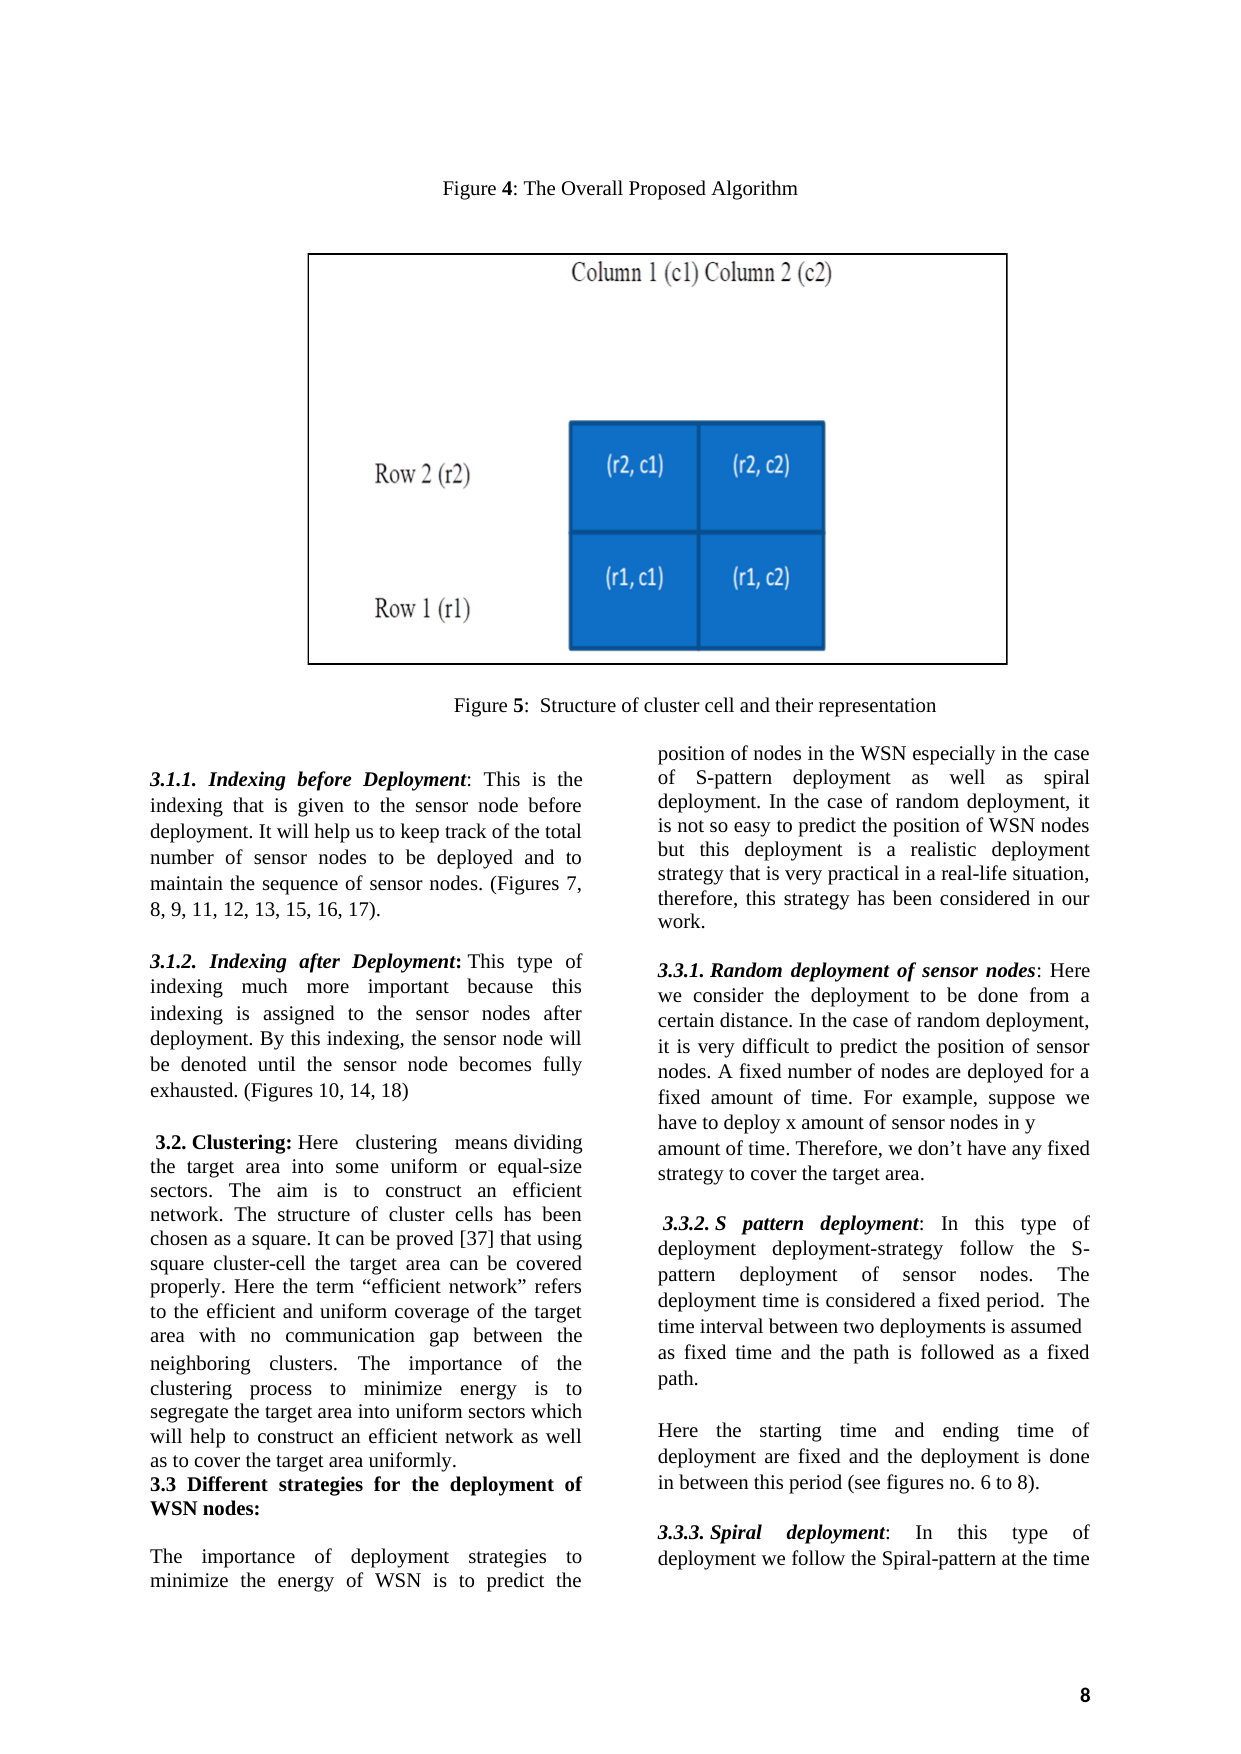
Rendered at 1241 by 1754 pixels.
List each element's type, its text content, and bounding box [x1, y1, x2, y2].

text Figure 5: Structure of cluster cell and their representation [225, 693, 1090, 717]
text amount of time. Therefore, we don’t have any fixed strategy to cover the target area. [658, 1136, 1090, 1185]
picture [307, 253, 1008, 665]
text 3.2. Clustering: Here clustering means dividing the target area into some uniform or equal-size sectors. The aim is to construct an efficient network. The structure of cluster cells has been chosen as a square. It can be proved [37] that using square cluster-cell the target area can be covered properly. Here the term “efficient network” refers to the efficient and uniform coverage of the target area with no communication gap between the neighboring clusters. The importance of the clustering process to minimize energy is to segregate the target area into uniform sectors which will help to construct an efficient network as well as to cover the target area uniformly. [150, 1130, 583, 1472]
text Here the starting time and ending time of deployment are fixed and the deployment is done in between this period (see figures no. 6 to 8). [658, 1418, 1090, 1494]
text 3.1.2. Indexing after Deployment: This type of indexing much more important because this indexing is assigned to the sensor nodes after deployment. By this indexing, the sensor node will be denoted until the sensor node becomes fully exhausted. (Figures 10, 14, 18) [150, 948, 583, 1102]
text 3.3.1. Random deployment of sensor nodes: Here we consider the deployment to be done from a certain distance. In the case of random deployment, it is very difficult to predict the position of sensor nodes. A fixed number of nodes are deployed for a fixed amount of time. For example, suppose we have to deploy x amount of sensor nodes in y [658, 958, 1090, 1134]
text Figure 4: The Overall Proposed Algorithm [150, 176, 1090, 200]
text 3.3.2. S pattern deployment: In this type of deployment deployment-strategy follow the S-pattern deployment of sensor nodes. The deployment time is considered a fixed period. The time interval between two deployments is assumed [658, 1210, 1090, 1338]
text The importance of deployment strategies to minimize the energy of WSN is to predict the position of nodes in the WSN especially in the case of S-pattern deployment as well as spiral deployment. In the case of random deployment, it is not so easy to predict the position of WSN nodes but this deployment is a realistic deployment strategy that is very practical in a real-life situation, therefore, this strategy has been considered in our work. [658, 741, 1090, 933]
text 3.3 Different strategies for the deployment of WSN nodes: [150, 1472, 583, 1520]
text as fixed time and the path is followed as a fixed path. [658, 1340, 1090, 1390]
text 3.1.1. Indexing before Deployment: This is the indexing that is given to the sensor node before deployment. It will help us to keep track of the total number of sensor nodes to be deployed and to maintain the sequence of sensor nodes. (Figures 7, 8, 9, 11, 12, 13, 15, 16, 17). [150, 767, 583, 921]
